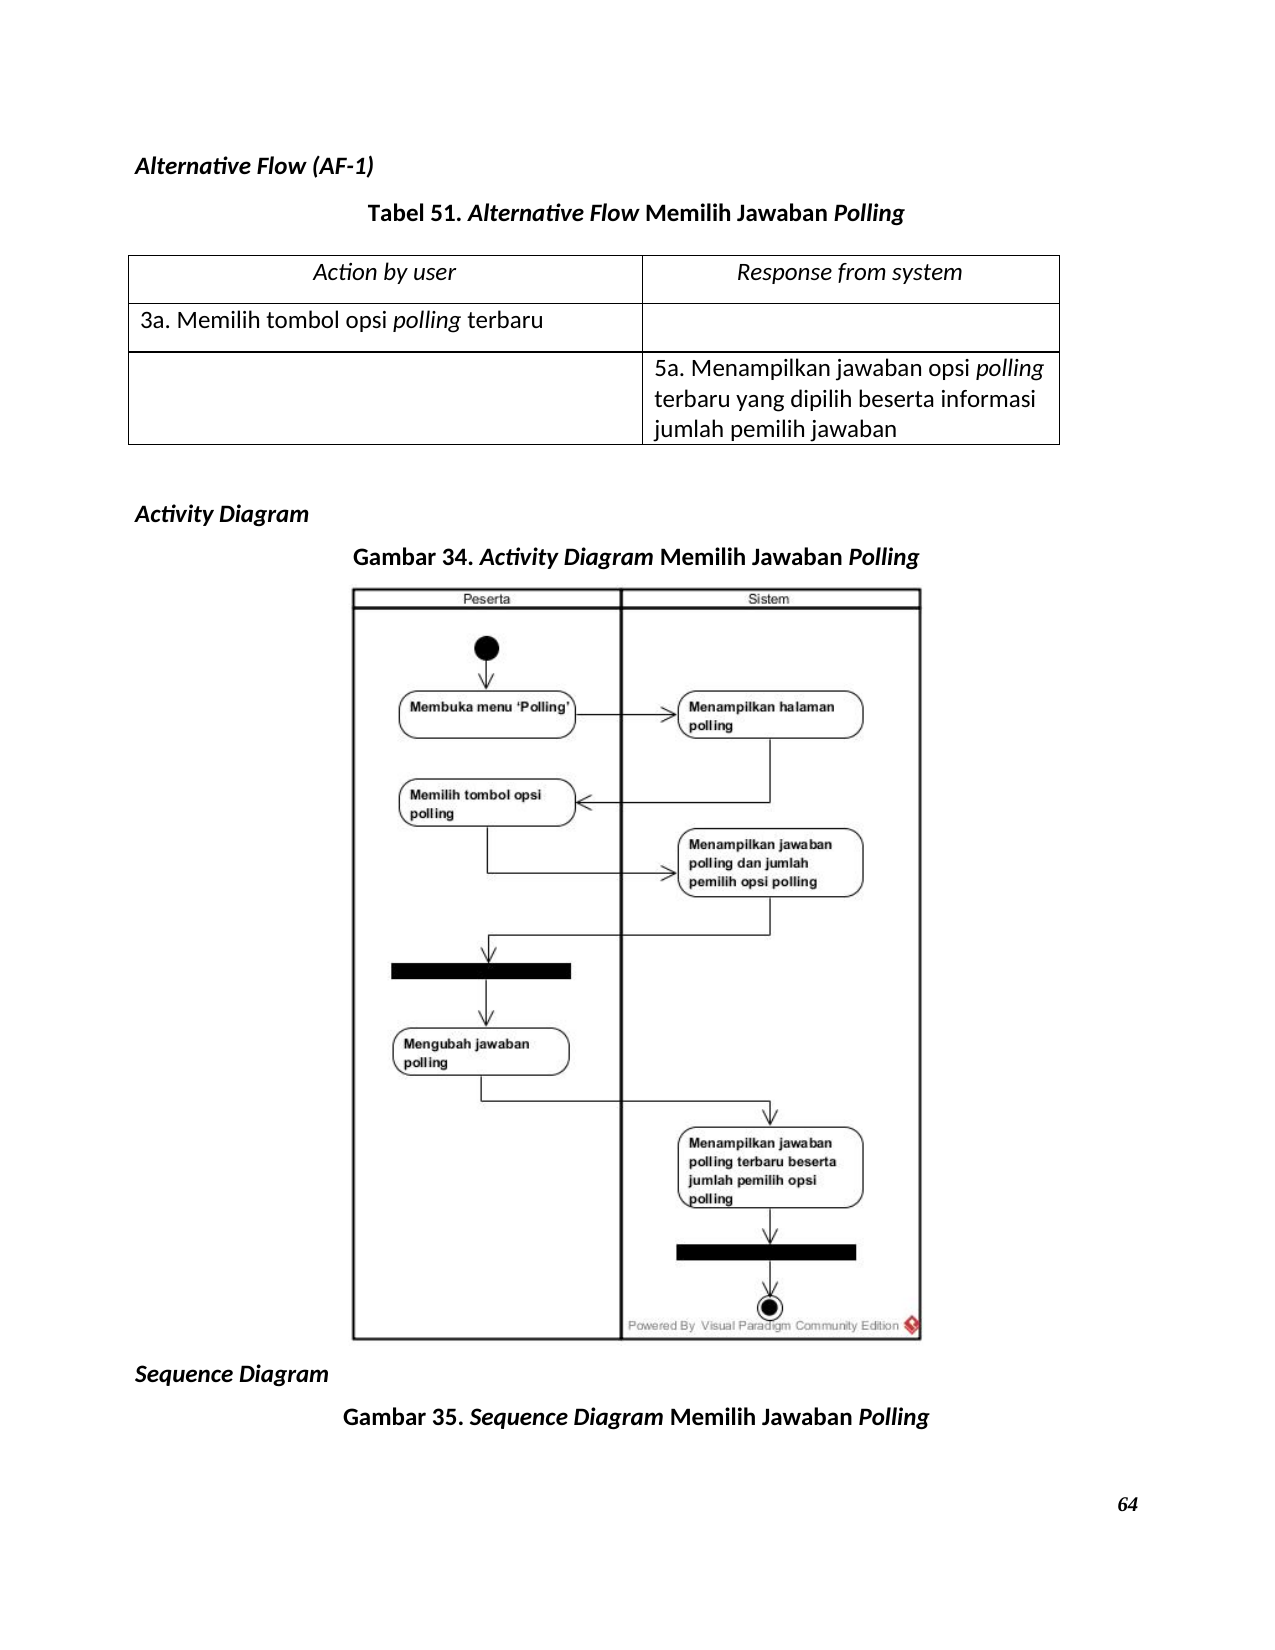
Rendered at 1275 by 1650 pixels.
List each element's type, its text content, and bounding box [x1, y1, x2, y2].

text Gambar 34. Activity Diagram Memilih Jawaban Polling [135, 541, 1140, 572]
text Gambar 35. Sequence Diagram Memilih Jawaban Polling [135, 1402, 1140, 1432]
table_header Response from system [643, 256, 1059, 303]
text Sequence Diagram [135, 1358, 1140, 1389]
table_cell 3a. Memilih tombol opsi polling terbaru [129, 304, 642, 351]
list Alternative Flow (AF-1) [135, 150, 1140, 181]
picture [348, 584, 927, 1346]
table_cell 5a. Menampilkan jawaban opsi polling terbaru yang dipilih beserta informasi jumlah pemilih jawaban [643, 353, 1059, 444]
table_cell [643, 304, 1059, 351]
list Tabel 51. Alternative Flow Memilih Jawaban Polling [135, 197, 1140, 228]
table_header Action by user [129, 256, 642, 303]
table_cell [129, 353, 642, 444]
text Activity Diagram [135, 498, 1140, 529]
